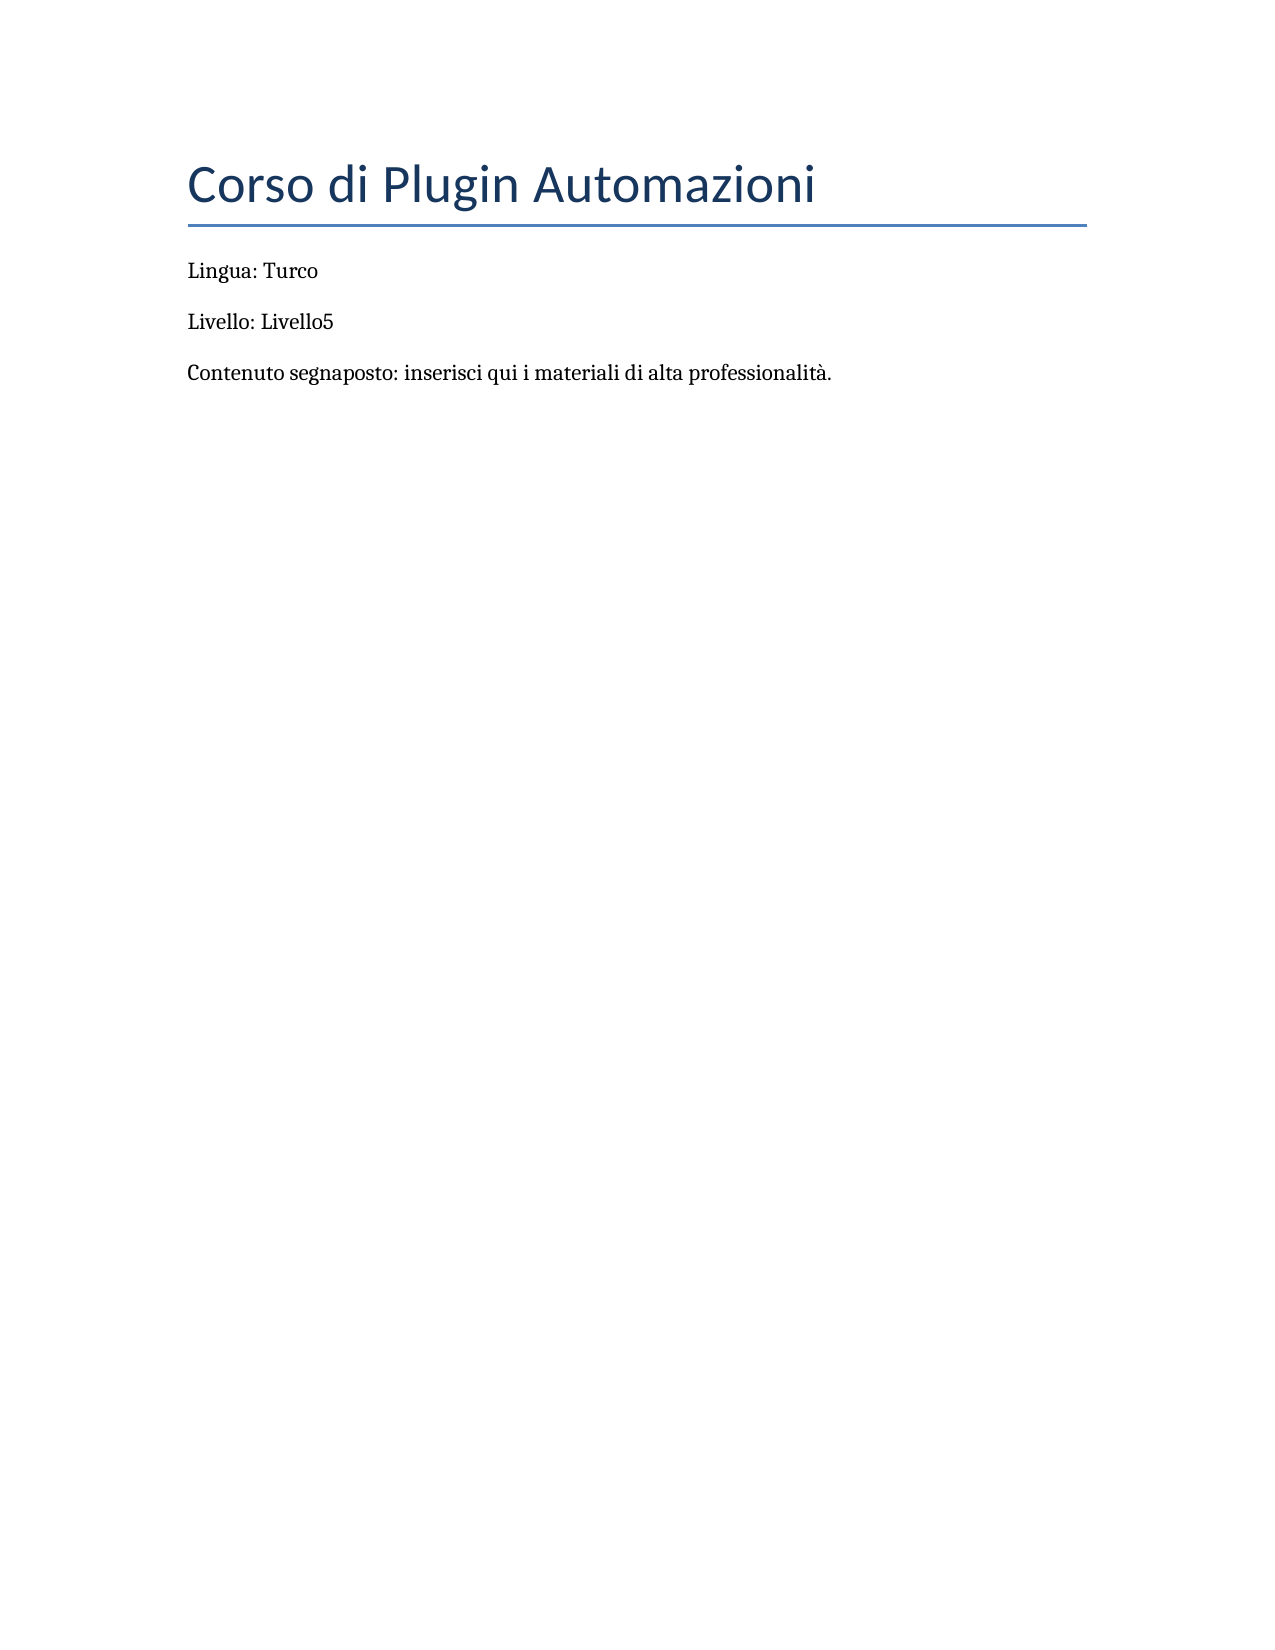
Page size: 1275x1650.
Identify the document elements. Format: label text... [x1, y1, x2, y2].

text Contenuto segnaposto: inserisci qui i materiali di alta professionalità. [187, 360, 1087, 386]
title Corso di Plugin Automazioni [187, 150, 1087, 227]
text Lingua: Turco [187, 258, 1087, 284]
text Livello: Livello5 [187, 309, 1087, 335]
